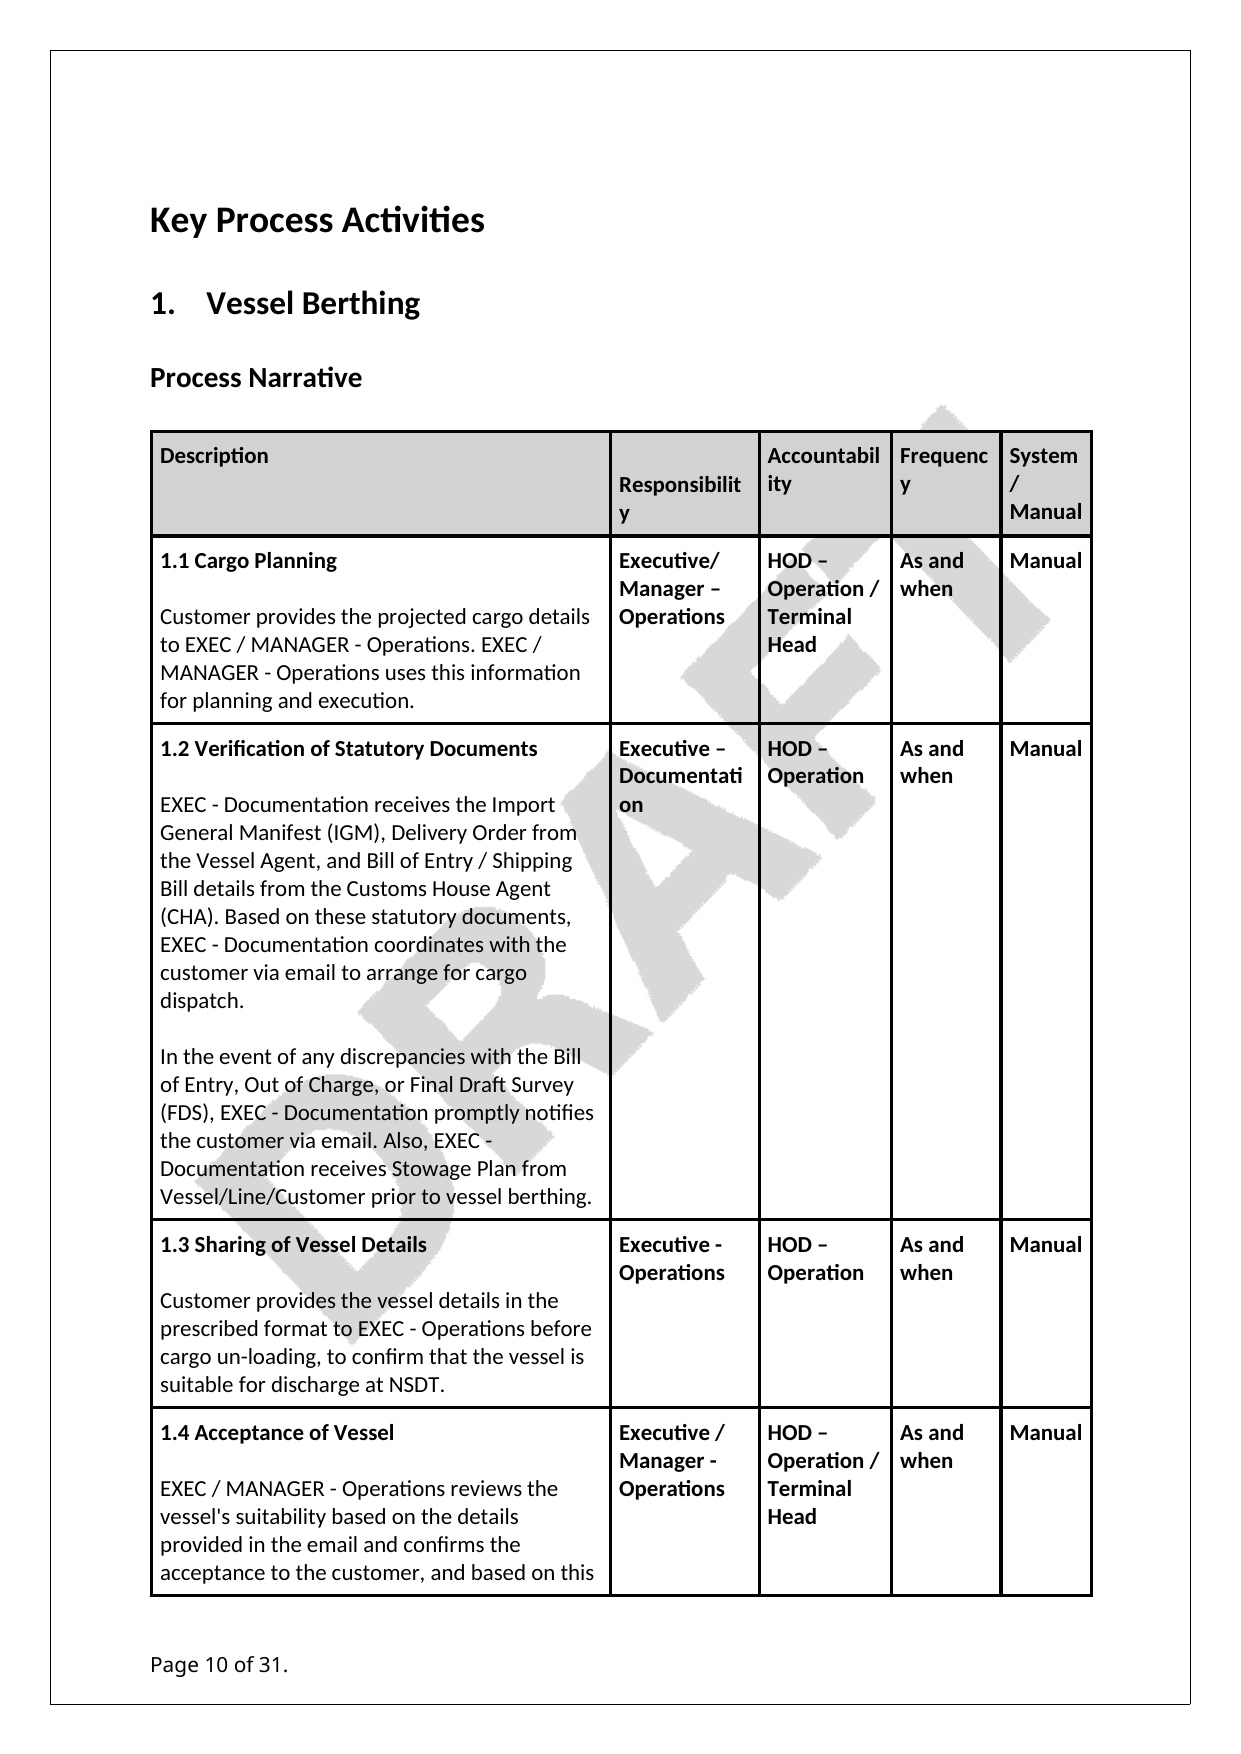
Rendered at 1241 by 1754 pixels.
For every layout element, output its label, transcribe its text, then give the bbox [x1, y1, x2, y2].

table_header Responsibility [612, 433, 758, 534]
table_cell 1.1 Cargo Planning Customer provides the projected cargo details to EXEC / MANAGER - Operations. EXEC / MANAGER - Operations uses this information for planning and execution. [153, 538, 609, 722]
table_cell HOD – Operation [761, 1221, 890, 1406]
table_header System / Manual [1003, 433, 1090, 534]
table_cell Manual [1003, 538, 1090, 722]
table_cell Executive – Documentation [612, 725, 758, 1218]
table_header Accountability [761, 433, 890, 534]
table_cell As and when [893, 725, 999, 1218]
table_cell Manual [1003, 1221, 1090, 1406]
table_header Description [153, 433, 609, 534]
table_cell Manual [1003, 1409, 1090, 1594]
subtitle Vessel Berthing [150, 282, 1090, 323]
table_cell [153, 1409, 609, 1594]
table_cell Executive - Operations [612, 1221, 758, 1406]
table_cell 1.2 Verification of Statutory Documents EXEC - Documentation receives the Import General Manifest (IGM), Delivery Order from the Vessel Agent, and Bill of Entry / Shipping Bill details from the Customs House Agent (CHA). Based on these statutory documents, EXEC - Documentation coordinates with the customer via email to arrange for cargo dispatch. In the event of any discrepancies with the Bill of Entry, Out of Charge, or Final Draft Survey (FDS), EXEC - Documentation promptly notifies the customer via email. Also, EXEC - Documentation receives Stowage Plan from Vessel/Line/Customer prior to vessel berthing. [153, 725, 609, 1218]
table_cell Manual [1003, 725, 1090, 1218]
table_cell Executive/ Manager – Operations [612, 538, 758, 722]
table_cell As and when [893, 538, 999, 722]
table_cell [612, 1409, 758, 1594]
table_header Frequency [893, 433, 999, 534]
table_cell HOD – Operation / Terminal Head [761, 538, 890, 722]
table_cell As and when [893, 1409, 999, 1594]
subtitle Key Process Activities [150, 196, 1090, 242]
subtitle Process Narrative [150, 359, 1090, 394]
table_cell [761, 1409, 890, 1594]
table_cell 1.3 Sharing of Vessel Details Customer provides the vessel details in the prescribed format to EXEC - Operations before cargo un-loading, to confirm that the vessel is suitable for discharge at NSDT. [153, 1221, 609, 1406]
table_cell As and when [893, 1221, 999, 1406]
table_cell HOD – Operation [761, 725, 890, 1218]
